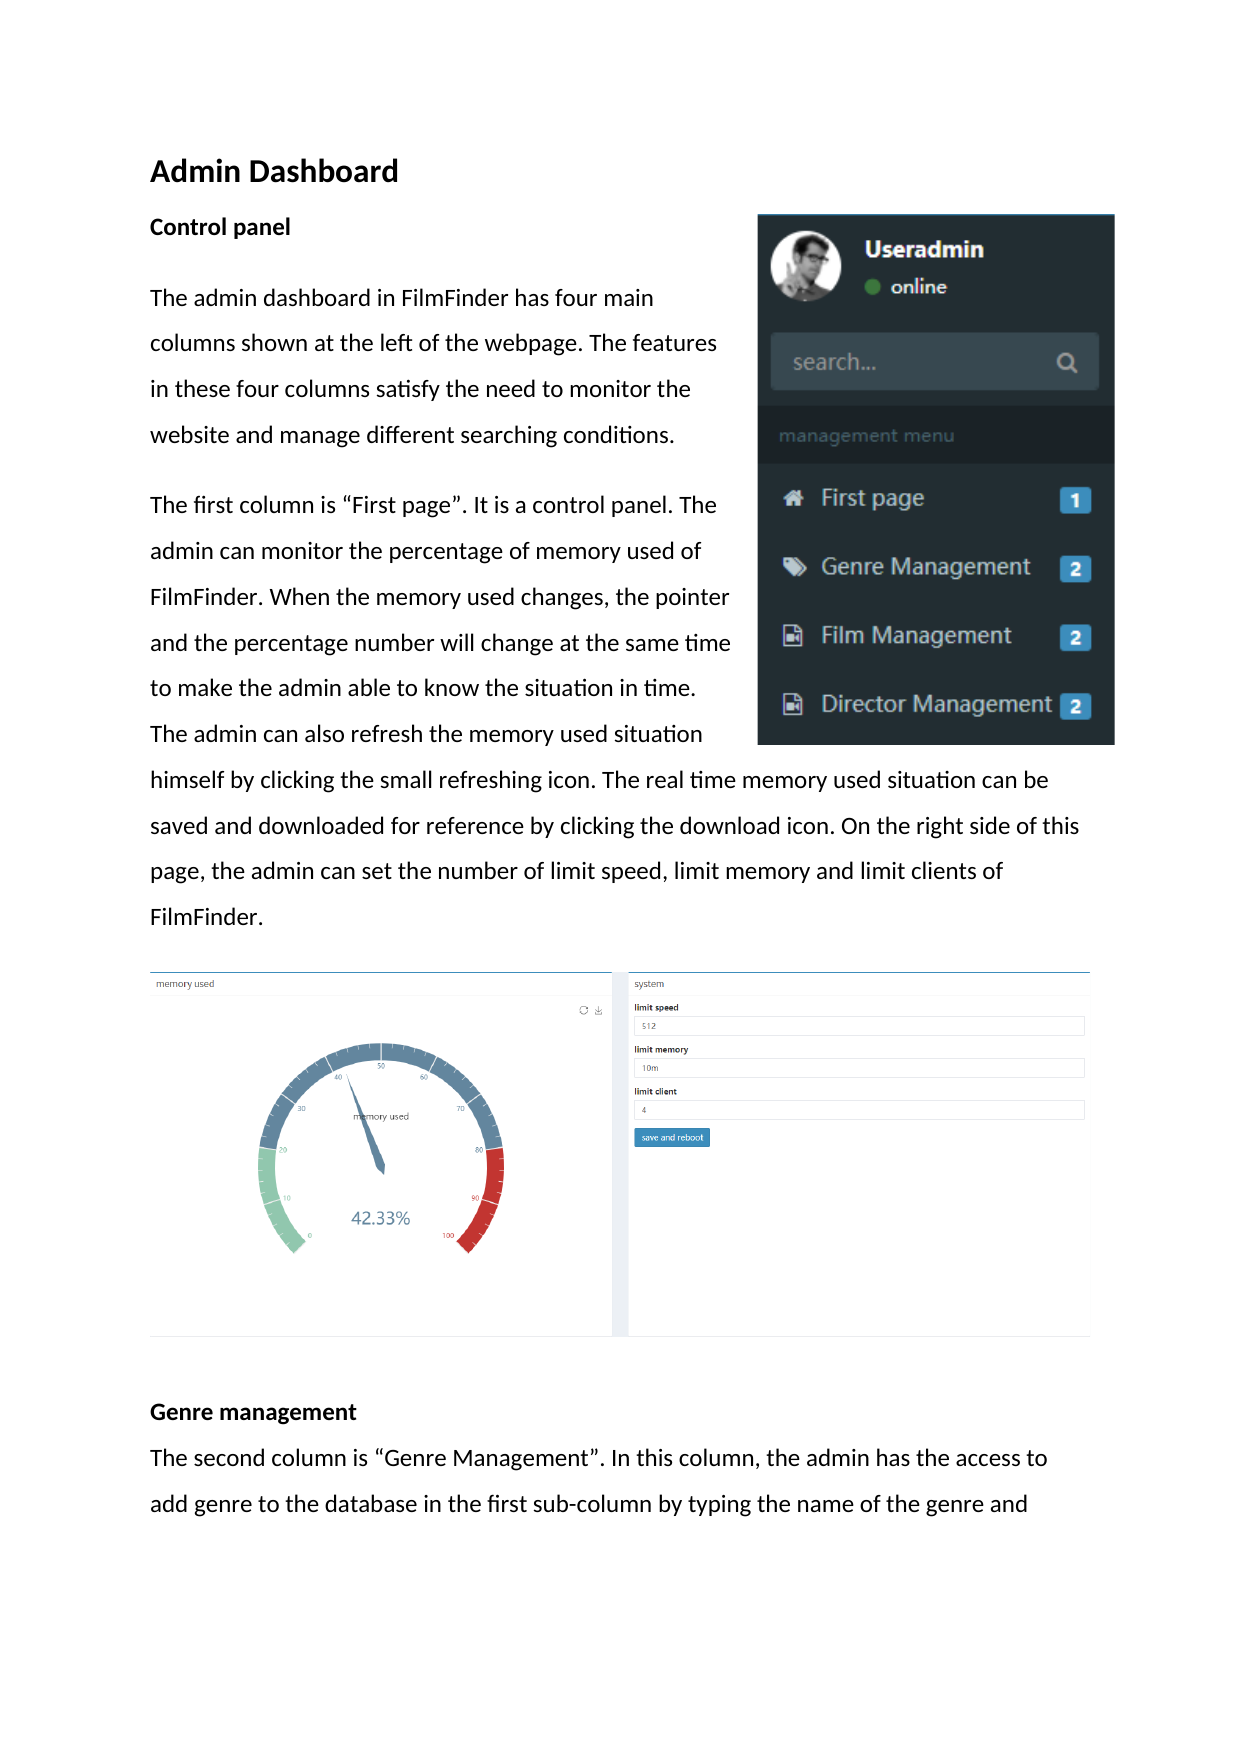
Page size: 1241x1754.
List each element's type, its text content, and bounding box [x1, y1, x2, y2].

text Admin Dashboard [150, 150, 1090, 191]
text Genre management [150, 1397, 1090, 1427]
text Control panel [150, 211, 1090, 242]
picture [757, 214, 1115, 745]
text The first column is “First page”. It is a control panel. The admin can monitor the percentage of memory used of FilmFinder. When the memory used changes, the pointer and the percentage number will change at the same time to make the admin able to know the situation in time. The admin can also refresh the memory used situation himself by clicking the small refreshing icon. The real time memory used situation can be saved and downloaded for reference by clicking the download icon. On the right side of this page, the admin can set the number of limit speed, limit memory and limit clients of FilmFinder. [150, 490, 1090, 932]
text The admin dashboard in FilmFinder has four main columns shown at the left of the webpage. The features in these four columns satisfy the need to monitor the website and manage different searching conditions. [150, 282, 757, 449]
picture [150, 972, 1091, 1337]
